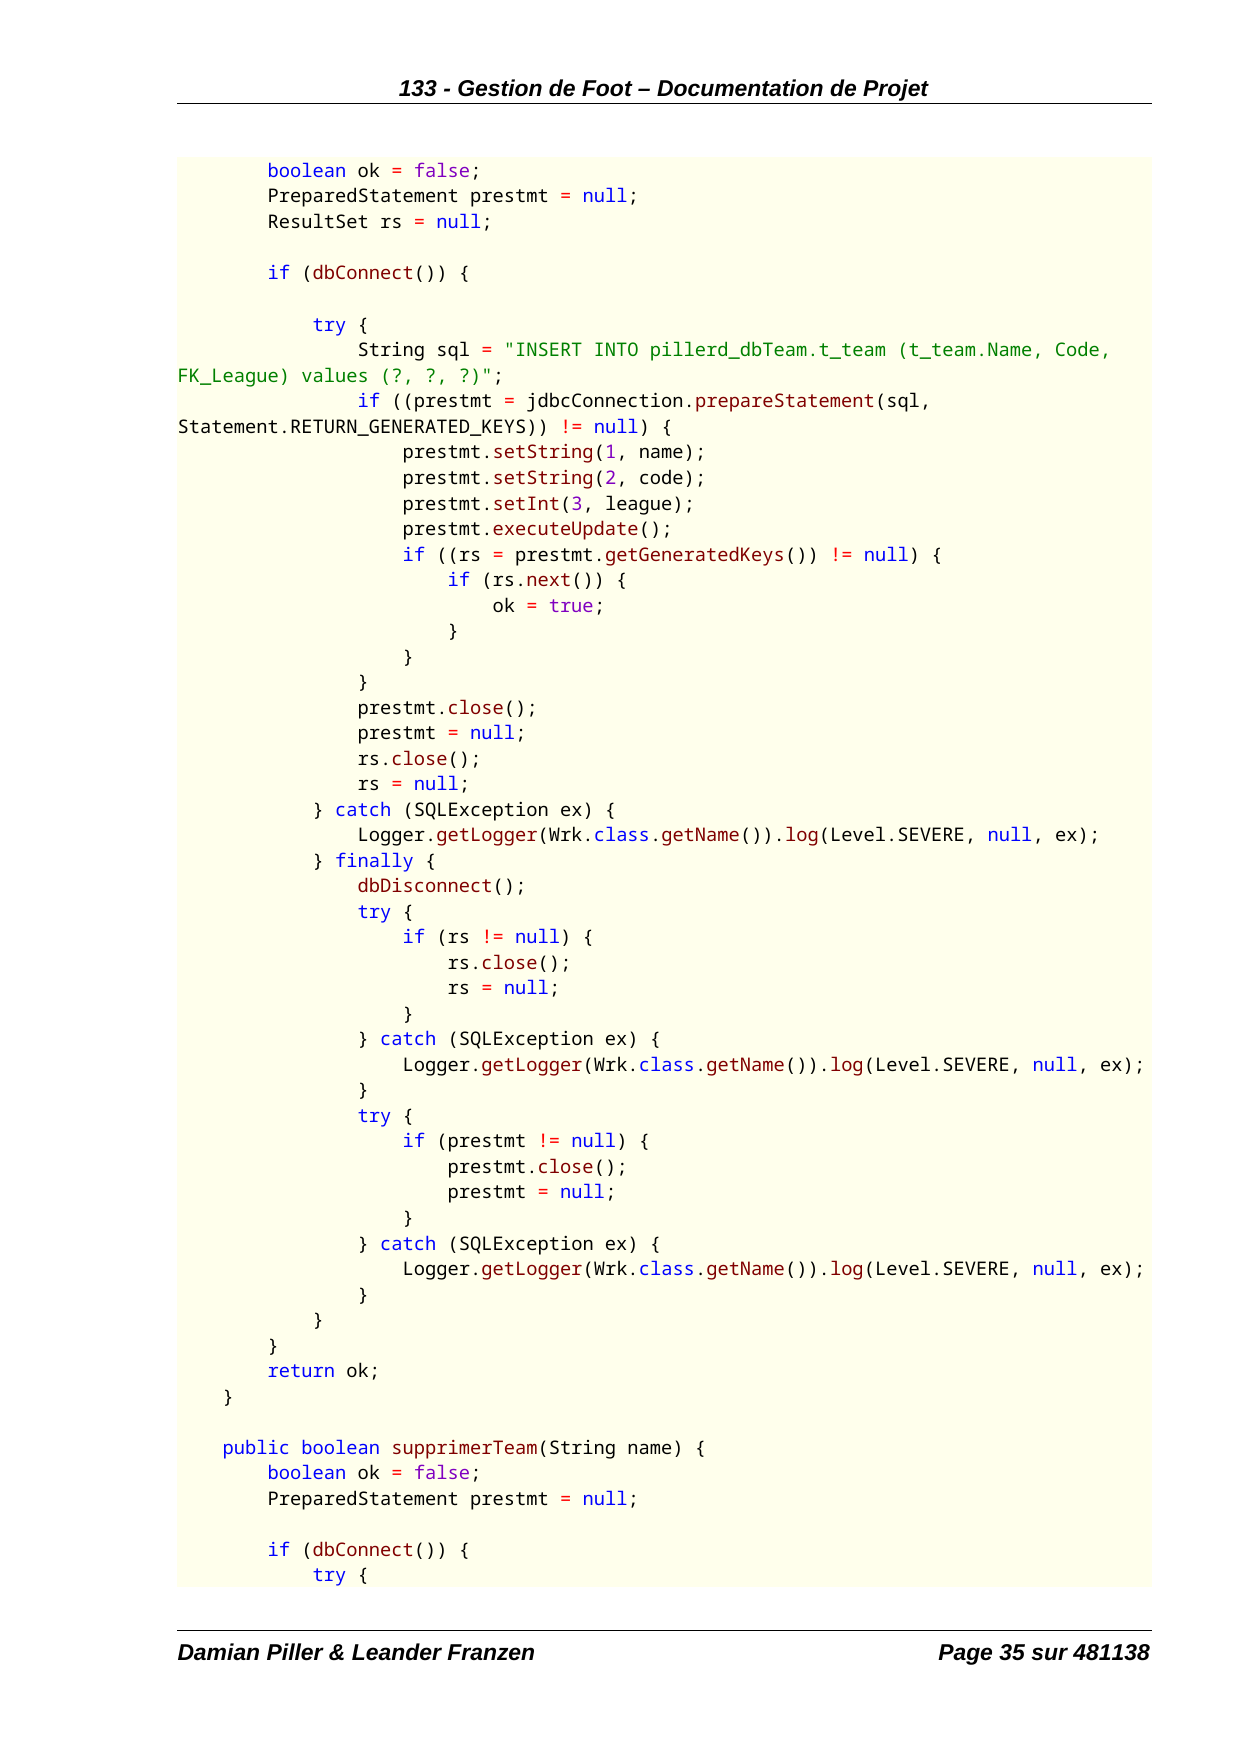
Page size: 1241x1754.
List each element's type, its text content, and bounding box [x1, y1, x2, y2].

text Logger.getLogger(Wrk.class.getName()).log(Level.SEVERE, null, ex); [177, 1051, 1152, 1077]
text } [177, 1332, 1152, 1357]
text ResultSet rs = null; [177, 208, 414, 234]
text if (rs != null) { [503, 924, 1152, 949]
text } [177, 643, 1152, 668]
text try { [177, 1102, 1152, 1128]
text boolean ok = false; [402, 157, 1152, 183]
text prestmt.setInt(3, league); [177, 490, 1152, 515]
text if ((prestmt = jdbcConnection.prepareStatement(sql, Statement.RETURN_GENERATED_KEYS)) != null) { [177, 388, 1152, 439]
text } [177, 1281, 1152, 1306]
text String sql = "INSERT INTO pillerd_dbTeam.t_team (t_team.Name, Code, FK_League) values (?, ?, ?)"; [177, 337, 1152, 388]
text try { [177, 1562, 1152, 1587]
text boolean ok = false; [177, 1459, 1152, 1485]
text if (rs.next()) { [177, 566, 1152, 592]
text if (dbConnect()) { [177, 1536, 1152, 1562]
text PreparedStatement prestmt = null; [177, 183, 560, 208]
text prestmt.setString(2, code); [177, 464, 1152, 490]
text prestmt = null; [548, 1179, 1152, 1204]
text if (rs != null) { [177, 924, 481, 949]
text if (prestmt != null) { [177, 1128, 537, 1153]
text try { [177, 311, 1152, 337]
text if (prestmt != null) { [560, 1128, 1152, 1153]
text prestmt = null; [177, 719, 1152, 745]
text } [177, 1077, 1152, 1102]
text prestmt = null; [177, 1179, 537, 1204]
text rs = null; [492, 975, 1152, 1000]
text try { [177, 898, 1152, 924]
text } catch (SQLException ex) { [177, 796, 1152, 822]
text rs = null; [402, 771, 1152, 796]
text } [177, 1383, 1152, 1408]
text } [177, 1306, 1152, 1332]
text } [177, 617, 1152, 643]
text PreparedStatement prestmt = null; [571, 183, 1152, 208]
text prestmt.executeUpdate(); [177, 515, 1152, 541]
text if ((rs = prestmt.getGeneratedKeys()) != null) { [503, 541, 830, 566]
text public boolean supprimerTeam(String name) { [177, 1434, 1152, 1459]
text PreparedStatement prestmt = null; [177, 1485, 560, 1511]
text prestmt.setString(1, name); [177, 439, 1152, 464]
text return ok; [177, 1357, 1152, 1383]
text } catch (SQLException ex) { [177, 1026, 1152, 1051]
text if ((rs = prestmt.getGeneratedKeys()) != null) { [852, 541, 1152, 566]
text prestmt.close(); [177, 1153, 1152, 1179]
text rs = null; [177, 975, 481, 1000]
text if ((rs = prestmt.getGeneratedKeys()) != null) { [177, 541, 492, 566]
text } [177, 668, 1152, 694]
text } finally { [177, 847, 1152, 873]
text if (dbConnect()) { [177, 259, 1152, 285]
text prestmt.close(); [177, 694, 1152, 719]
text ok = true; [537, 592, 1152, 617]
text } [177, 1000, 1152, 1026]
text } [177, 1204, 1152, 1230]
text rs.close(); [177, 745, 1152, 771]
text } catch (SQLException ex) { [177, 1230, 1152, 1255]
text rs = null; [177, 771, 391, 796]
text ResultSet rs = null; [425, 208, 1152, 234]
text Logger.getLogger(Wrk.class.getName()).log(Level.SEVERE, null, ex); [177, 1255, 1152, 1281]
text dbDisconnect(); [177, 873, 1152, 898]
text rs.close(); [177, 949, 1152, 975]
text ok = true; [177, 592, 526, 617]
text boolean ok = false; [177, 157, 391, 183]
text Logger.getLogger(Wrk.class.getName()).log(Level.SEVERE, null, ex); [177, 822, 1152, 847]
text PreparedStatement prestmt = null; [571, 1485, 1152, 1511]
